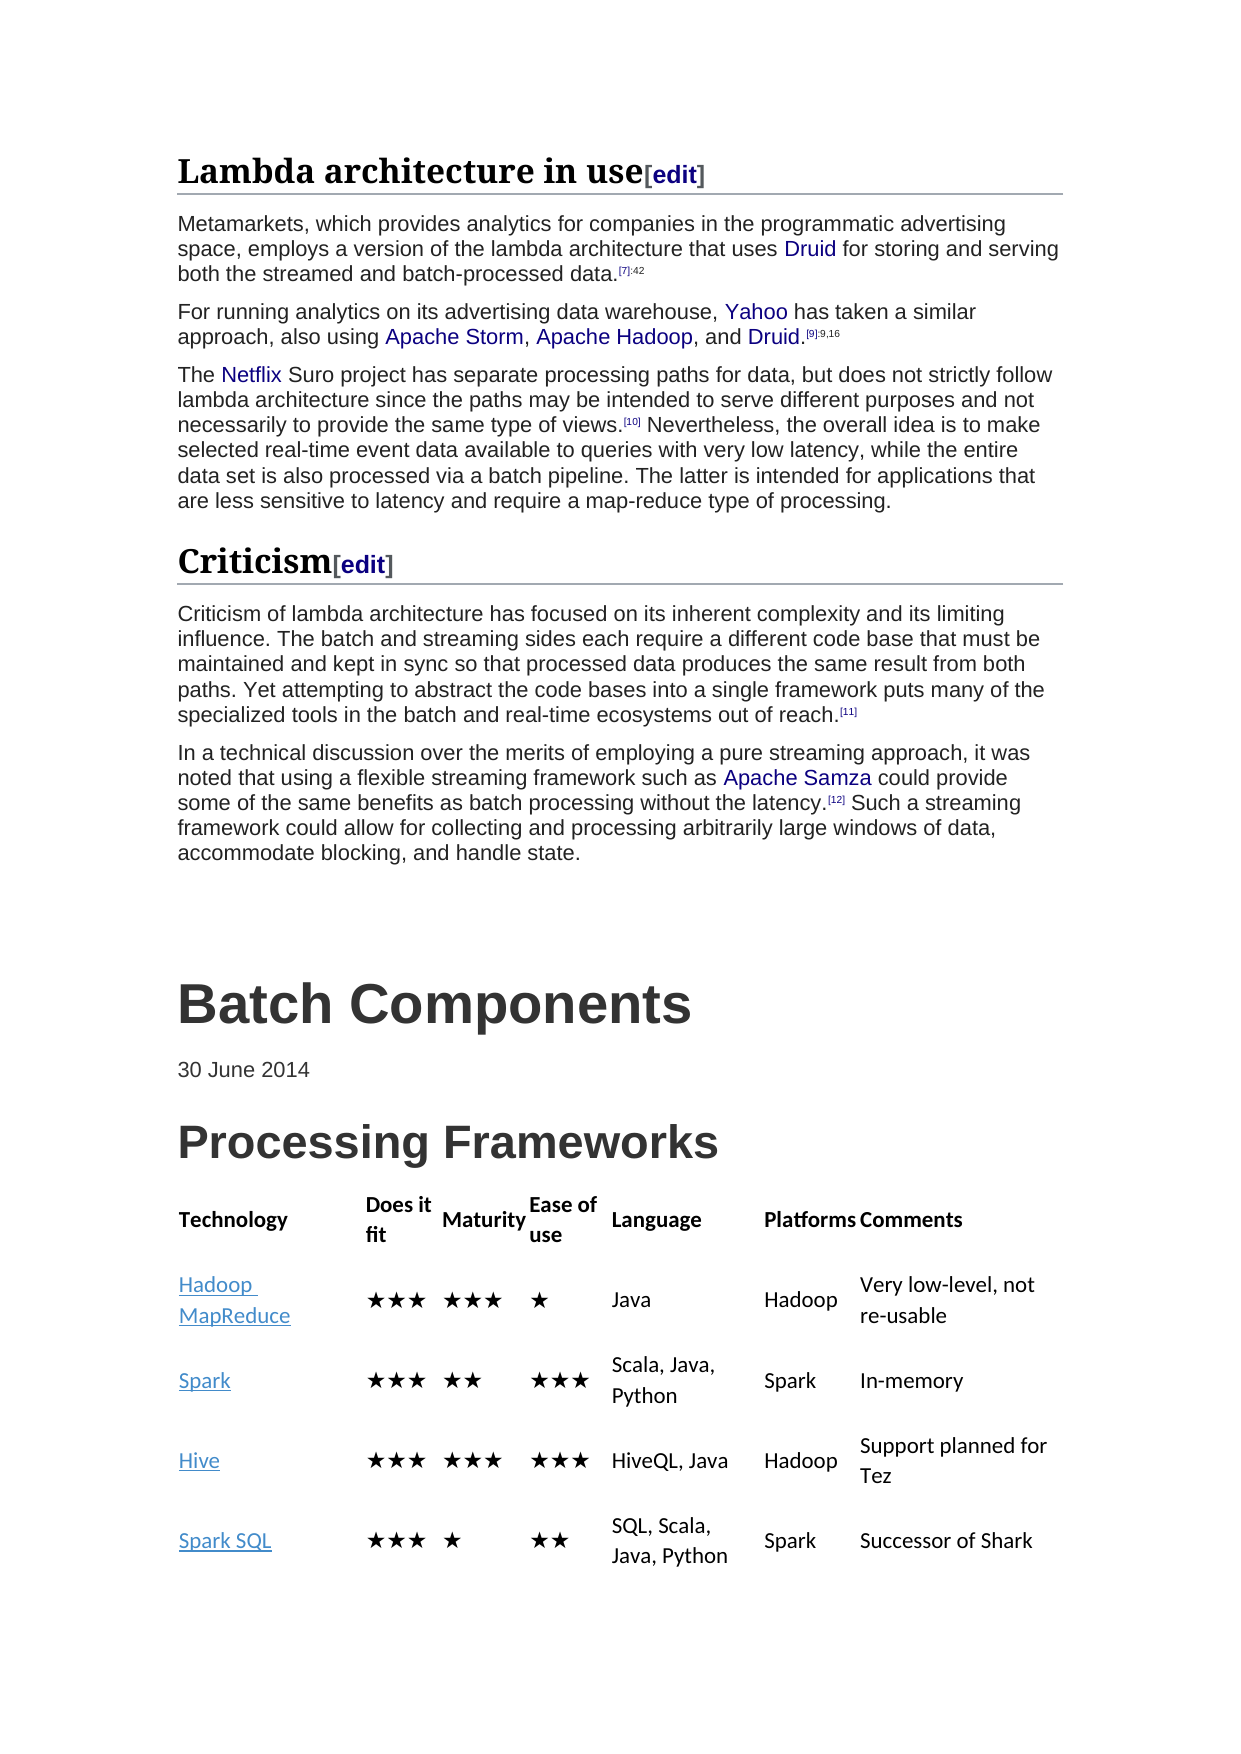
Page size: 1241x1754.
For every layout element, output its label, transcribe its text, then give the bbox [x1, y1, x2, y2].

table_cell SQL, Scala, Java, Python [610, 1509, 763, 1589]
subtitle Batch Components [177, 971, 1063, 1036]
table_cell Very low-level, not re-usable [858, 1269, 1063, 1349]
table_cell ★ [528, 1269, 610, 1349]
text Metamarkets, which provides analytics for companies in the programmatic advertising space, employs a version of the lambda architecture that uses Druid for storing and serving both the streamed and batch-processed data.[7]:42 [177, 211, 1063, 286]
subtitle Processing Frameworks [177, 1115, 1063, 1169]
table_header Maturity [440, 1189, 528, 1269]
text For running analytics on its advertising data warehouse, Yahoo has taken a similar approach, also using Apache Storm, Apache Hadoop, and Druid.[9]:9,16 [177, 299, 1063, 349]
table_cell ★★★ [364, 1349, 440, 1429]
table_cell Successor of Shark [858, 1509, 1063, 1589]
table_cell ★★ [440, 1349, 528, 1429]
table_cell ★★★ [364, 1269, 440, 1349]
table_cell ★★★ [440, 1429, 528, 1509]
table_cell Spark SQL [177, 1509, 364, 1589]
text In a technical discussion over the merits of employing a pure streaming approach, it was noted that using a flexible streaming framework such as Apache Samza could provide some of the same benefits as batch processing without the latency.[12] Such a streaming framework could allow for collecting and processing arbitrarily large windows of data, accommodate blocking, and handle state. [177, 739, 1063, 866]
table_cell Spark [763, 1509, 858, 1589]
text Criticism of lambda architecture has focused on its inherent complexity and its limiting influence. The batch and streaming sides each require a different code base that must be maintained and kept in sync so that processed data produces the same result from both paths. Yet attempting to abstract the code bases into a single framework puts many of the specialized tools in the batch and real-time ecosystems out of reach.[11] [177, 601, 1063, 727]
table_header Ease of use [528, 1189, 610, 1269]
table_header Platforms [763, 1189, 858, 1269]
table_cell In-memory [858, 1349, 1063, 1429]
table_cell ★★★ [364, 1509, 440, 1589]
table_header Language [610, 1189, 763, 1269]
table_cell ★★★ [440, 1269, 528, 1349]
table_cell Hadoop [763, 1429, 858, 1509]
table_cell Spark [763, 1349, 858, 1429]
table_header Does it fit [364, 1189, 440, 1269]
table_cell ★★★ [364, 1429, 440, 1509]
text 30 June 2014 [177, 1057, 1063, 1082]
table_cell Hadoop [763, 1269, 858, 1349]
table_cell ★ [440, 1509, 528, 1589]
table_cell Spark [177, 1349, 364, 1429]
table_cell ★★★ [528, 1349, 610, 1429]
text The Netflix Suro project has separate processing paths for data, but does not strictly follow lambda architecture since the paths may be intended to serve different purposes and not necessarily to provide the same type of views.[10] Nevertheless, the overall idea is to make selected real-time event data available to queries with very low latency, while the entire data set is also processed via a batch pipeline. The latter is intended for applications that are less sensitive to latency and require a map-reduce type of processing. [177, 362, 1063, 513]
subtitle Lambda architecture in use[edit] [177, 148, 1063, 193]
table_cell Hadoop MapReduce [177, 1269, 364, 1349]
table_header Comments [858, 1189, 1063, 1269]
table_cell Scala, Java, Python [610, 1349, 763, 1429]
subtitle Criticism[edit] [177, 538, 1063, 583]
table_cell Java [610, 1269, 763, 1349]
table_cell ★★★ [528, 1429, 610, 1509]
table_cell ★★ [528, 1509, 610, 1589]
table_cell Support planned for Tez [858, 1429, 1063, 1509]
table_cell HiveQL, Java [610, 1429, 763, 1509]
table_cell Hive [177, 1429, 364, 1509]
table_header Technology [177, 1189, 364, 1269]
